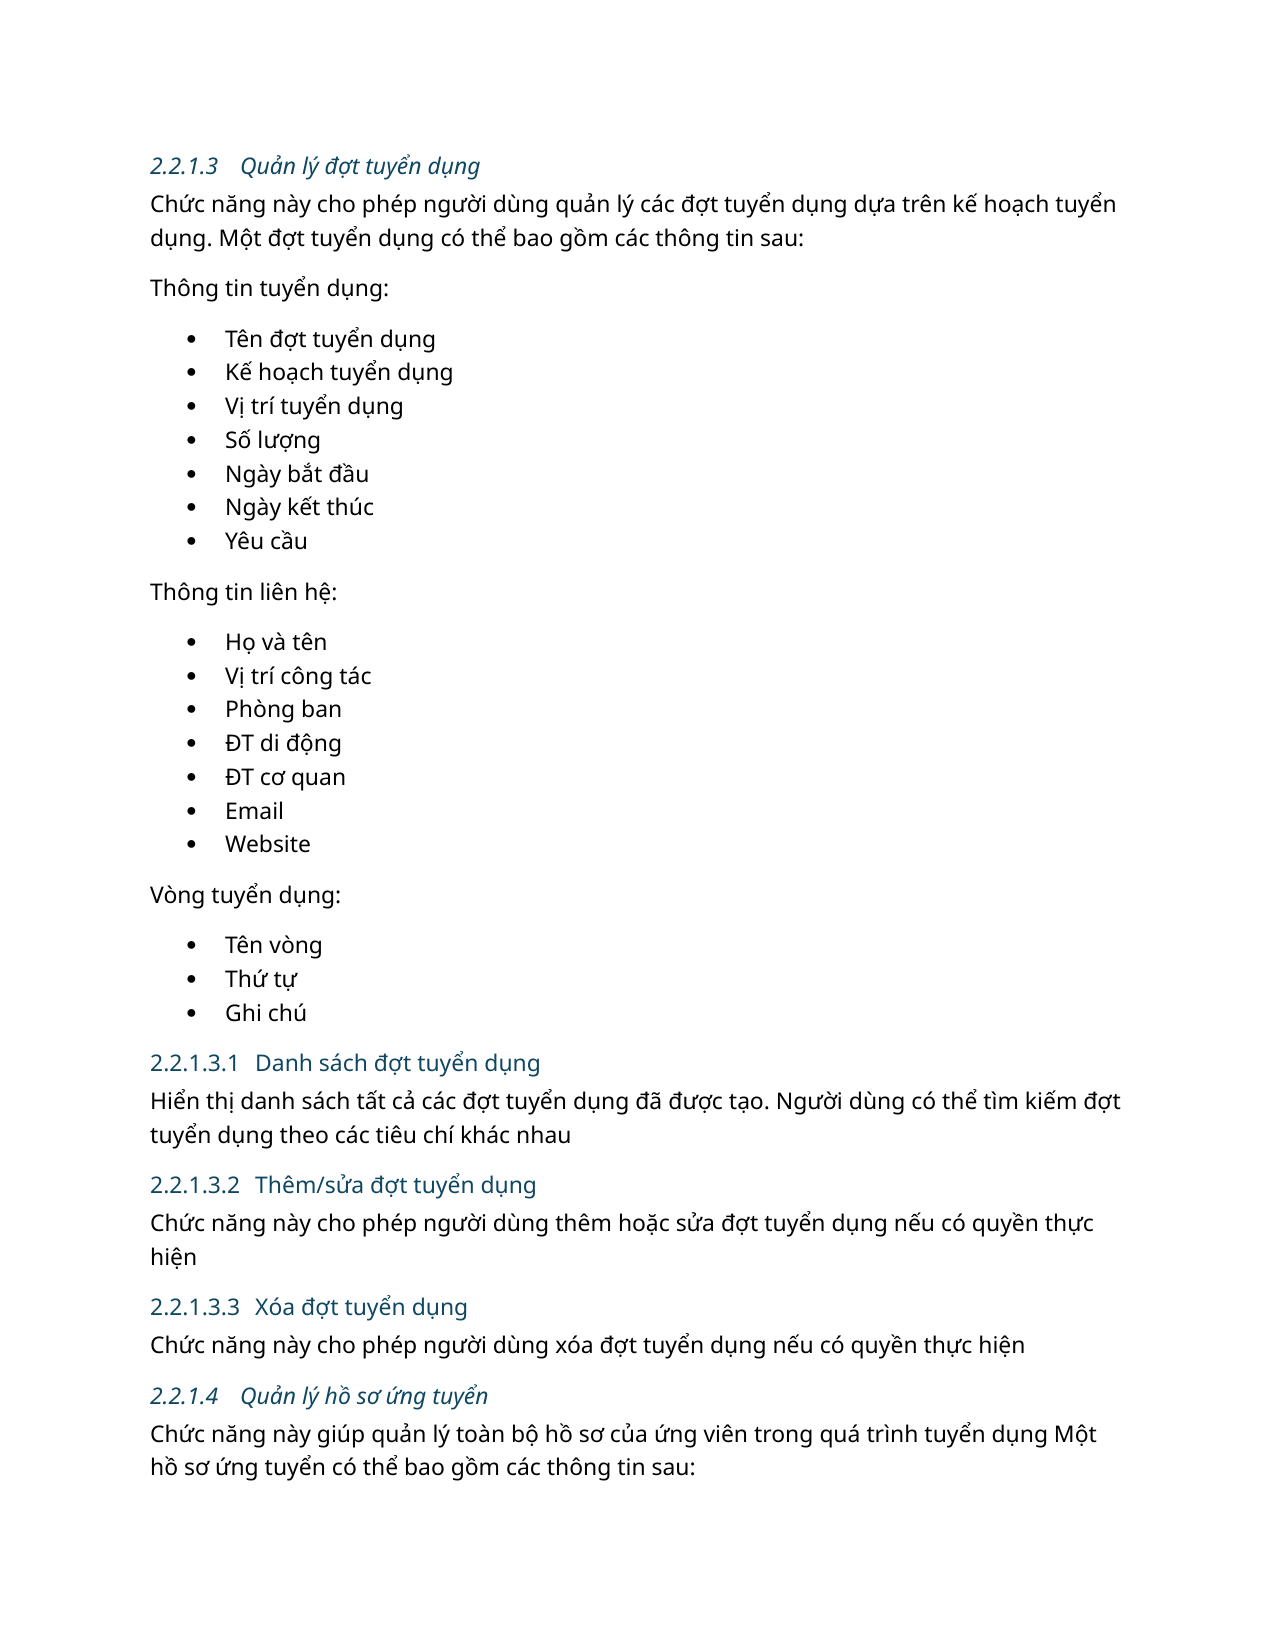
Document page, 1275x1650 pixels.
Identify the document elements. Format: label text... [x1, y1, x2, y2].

subtitle Quản lý đợt tuyển dụng [150, 150, 1125, 181]
list Phòng ban [187, 693, 1125, 724]
list Vị trí tuyển dụng [187, 390, 1125, 421]
text Chức năng này cho phép người dùng quản lý các đợt tuyển dụng dựa trên kế hoạch tuyển dụng. Một đợt tuyển dụng có thể bao gồm các thông tin sau: [150, 188, 1125, 253]
list Ngày kết thúc [187, 491, 1125, 522]
subtitle Danh sách đợt tuyển dụng [150, 1047, 1125, 1078]
list Số lượng [187, 424, 1125, 455]
list ĐT cơ quan [187, 761, 1125, 792]
text Vòng tuyển dụng: [150, 879, 1125, 910]
list Họ và tên [187, 626, 1125, 657]
list Thứ tự [187, 963, 1125, 994]
text Thông tin tuyển dụng: [150, 272, 1125, 303]
list Tên đợt tuyển dụng [187, 322, 1125, 354]
list Ghi chú [187, 997, 1125, 1028]
list Ngày bắt đầu [187, 457, 1125, 489]
subtitle Quản lý hồ sơ ứng tuyển [150, 1379, 1125, 1411]
list Email [187, 794, 1125, 826]
text Thông tin liên hệ: [150, 575, 1125, 607]
subtitle Xóa đợt tuyển dụng [150, 1291, 1125, 1322]
list Yêu cầu [187, 525, 1125, 556]
list Website [187, 828, 1125, 859]
text Hiển thị danh sách tất cả các đợt tuyển dụng đã được tạo. Người dùng có thể tìm kiếm đợt tuyển dụng theo các tiêu chí khác nhau [150, 1085, 1125, 1150]
list Vị trí công tác [187, 659, 1125, 691]
list Tên vòng [187, 929, 1125, 960]
list ĐT di động [187, 727, 1125, 758]
text Chức năng này cho phép người dùng thêm hoặc sửa đợt tuyển dụng nếu có quyền thực hiện [150, 1207, 1125, 1272]
list Kế hoạch tuyển dụng [187, 356, 1125, 387]
text Chức năng này giúp quản lý toàn bộ hồ sơ của ứng viên trong quá trình tuyển dụng Một hồ sơ ứng tuyển có thể bao gồm các thông tin sau: [150, 1417, 1125, 1482]
text Chức năng này cho phép người dùng xóa đợt tuyển dụng nếu có quyền thực hiện [150, 1329, 1125, 1360]
subtitle Thêm/sửa đợt tuyển dụng [150, 1169, 1125, 1200]
